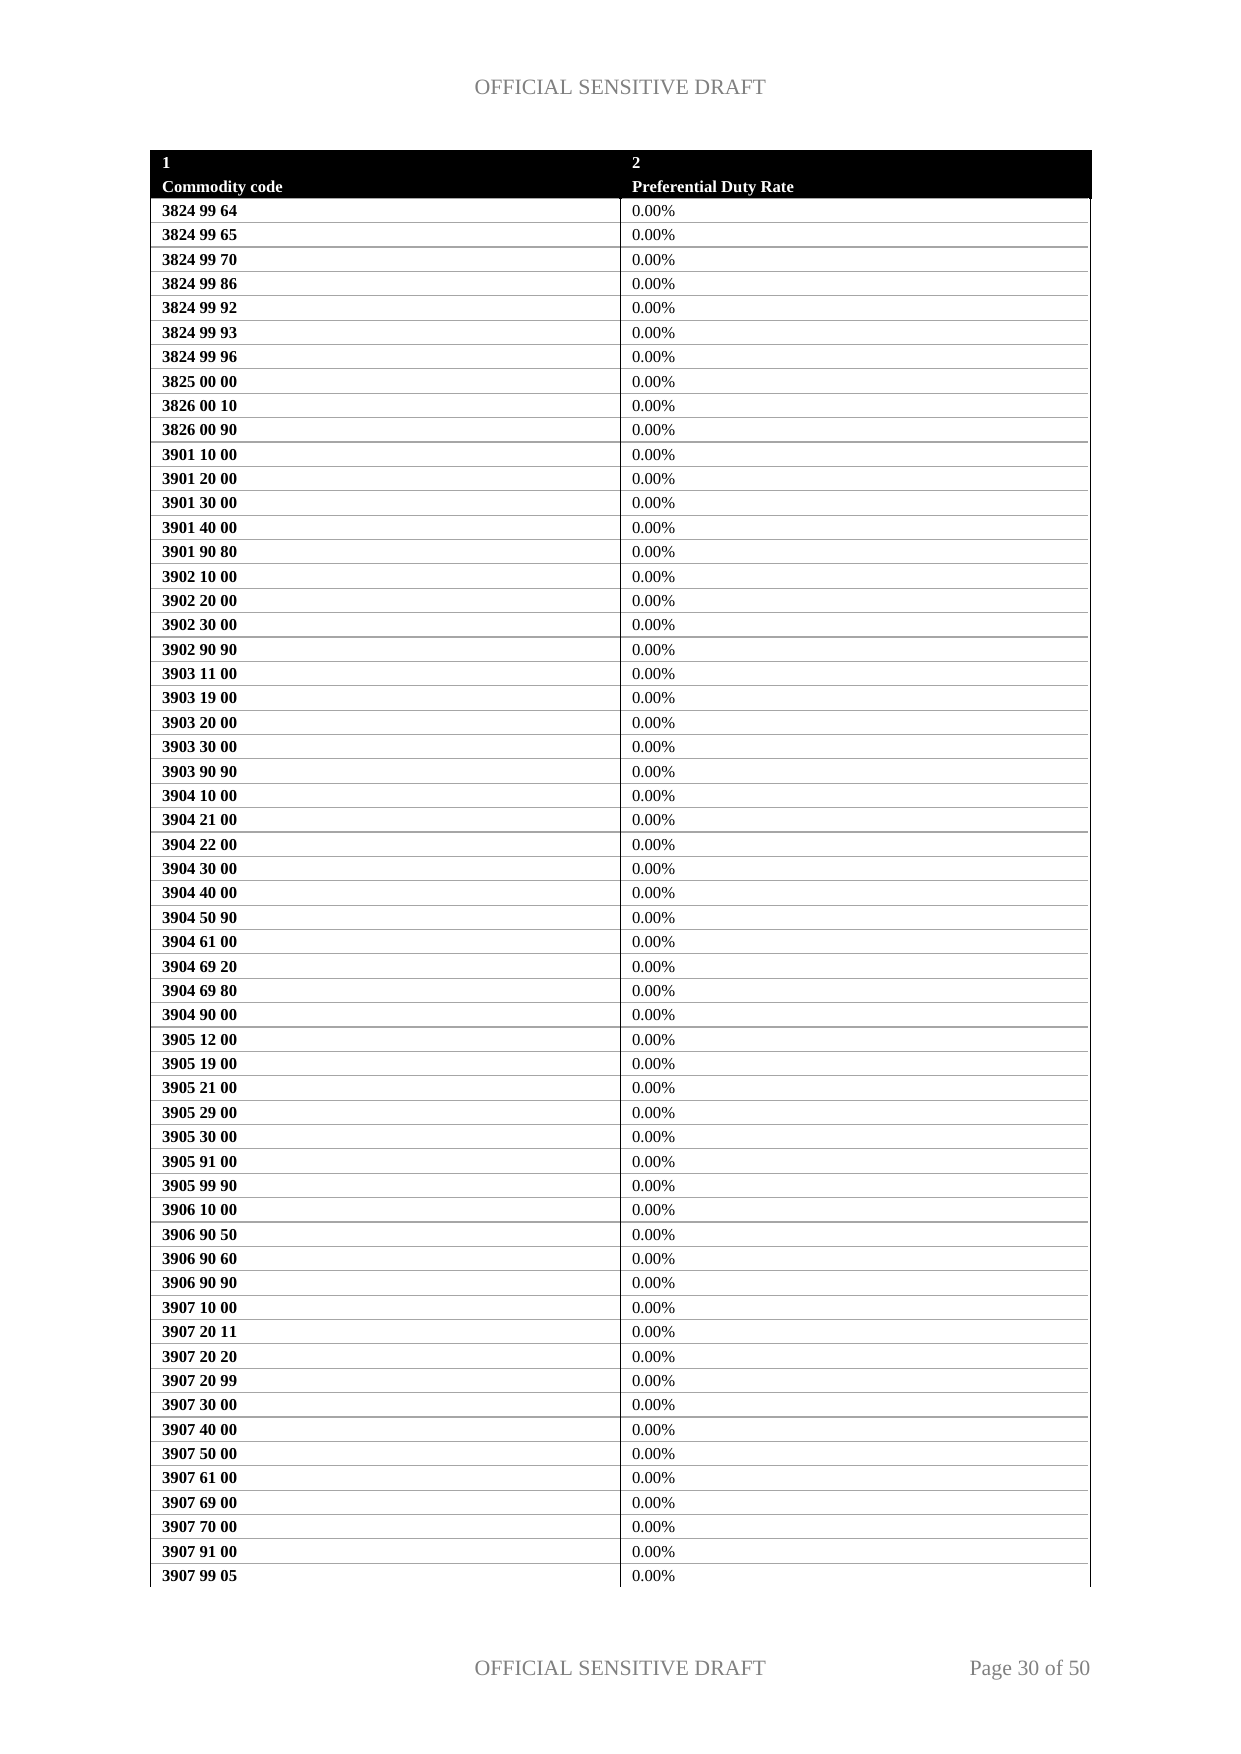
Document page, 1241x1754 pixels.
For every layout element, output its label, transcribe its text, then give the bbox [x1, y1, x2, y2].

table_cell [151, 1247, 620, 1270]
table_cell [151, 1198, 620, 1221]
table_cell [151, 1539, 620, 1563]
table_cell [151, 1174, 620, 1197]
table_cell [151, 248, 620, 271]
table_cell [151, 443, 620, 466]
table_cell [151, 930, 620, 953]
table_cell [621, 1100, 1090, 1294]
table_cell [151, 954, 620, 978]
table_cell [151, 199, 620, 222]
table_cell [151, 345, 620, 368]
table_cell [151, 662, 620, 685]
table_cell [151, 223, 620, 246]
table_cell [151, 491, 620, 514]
table_header 1 [151, 151, 619, 174]
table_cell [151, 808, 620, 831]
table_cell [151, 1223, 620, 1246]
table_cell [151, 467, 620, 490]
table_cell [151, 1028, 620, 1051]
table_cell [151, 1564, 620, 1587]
table_cell Preferential Duty Rate [622, 174, 1089, 198]
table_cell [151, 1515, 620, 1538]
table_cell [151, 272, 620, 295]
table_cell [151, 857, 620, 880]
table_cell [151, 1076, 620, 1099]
table_cell Commodity code [151, 174, 619, 198]
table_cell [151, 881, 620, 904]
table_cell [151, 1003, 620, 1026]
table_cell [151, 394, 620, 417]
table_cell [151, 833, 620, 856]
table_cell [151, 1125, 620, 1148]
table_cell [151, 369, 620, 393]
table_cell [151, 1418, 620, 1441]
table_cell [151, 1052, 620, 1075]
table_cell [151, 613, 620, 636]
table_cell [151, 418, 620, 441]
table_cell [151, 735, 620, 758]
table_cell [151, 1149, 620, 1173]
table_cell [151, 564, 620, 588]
table_header 2 [622, 151, 1089, 174]
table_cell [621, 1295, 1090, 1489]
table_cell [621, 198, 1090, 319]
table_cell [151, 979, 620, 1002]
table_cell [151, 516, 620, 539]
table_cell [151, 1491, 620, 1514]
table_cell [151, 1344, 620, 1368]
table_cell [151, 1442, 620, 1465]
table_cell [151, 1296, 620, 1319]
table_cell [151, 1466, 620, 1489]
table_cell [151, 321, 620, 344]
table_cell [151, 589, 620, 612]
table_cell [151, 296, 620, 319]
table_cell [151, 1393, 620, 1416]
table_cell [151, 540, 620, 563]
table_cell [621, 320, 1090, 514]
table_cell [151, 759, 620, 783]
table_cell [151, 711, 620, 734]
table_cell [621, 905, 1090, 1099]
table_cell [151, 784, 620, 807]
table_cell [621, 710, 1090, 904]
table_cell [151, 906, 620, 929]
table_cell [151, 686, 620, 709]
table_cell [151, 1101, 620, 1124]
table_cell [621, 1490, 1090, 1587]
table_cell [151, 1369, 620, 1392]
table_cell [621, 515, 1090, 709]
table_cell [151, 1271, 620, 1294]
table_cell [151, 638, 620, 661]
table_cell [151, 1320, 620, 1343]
